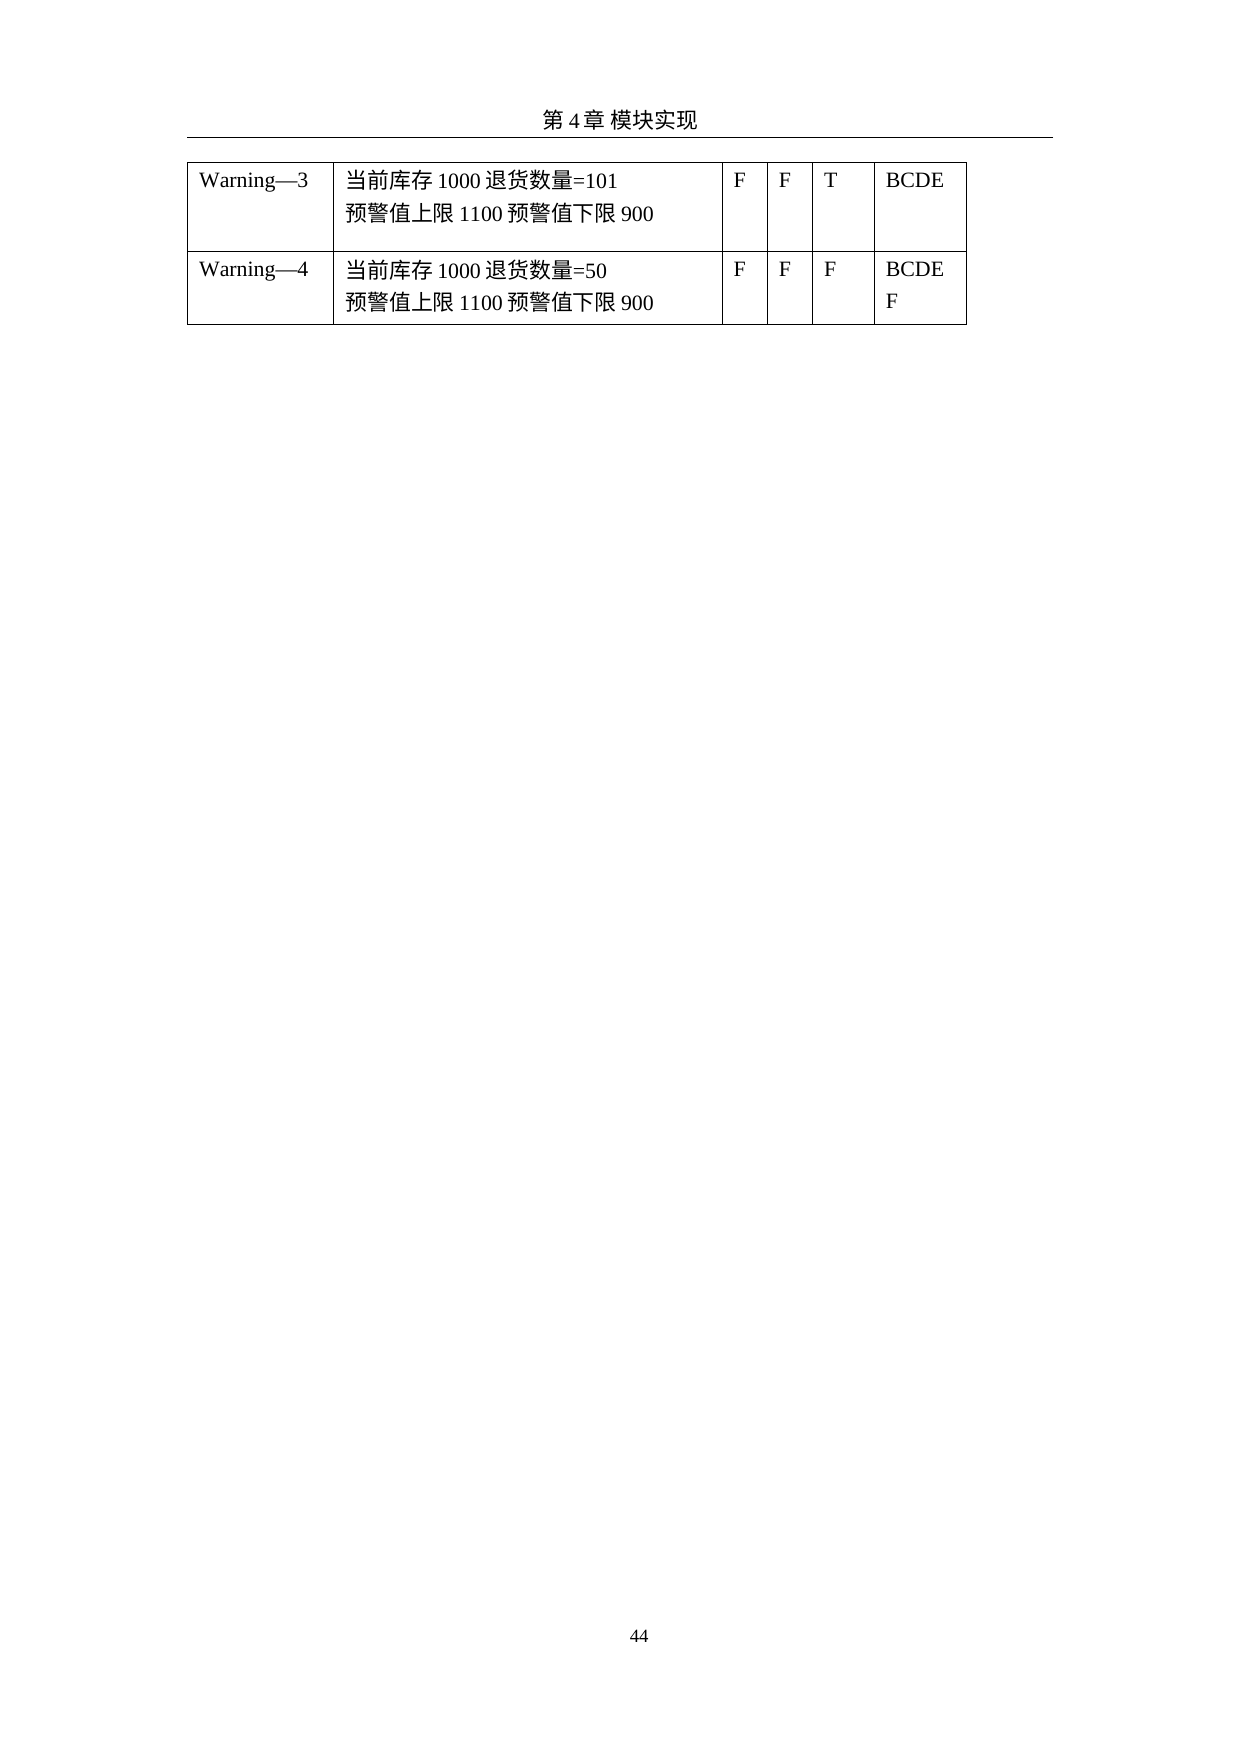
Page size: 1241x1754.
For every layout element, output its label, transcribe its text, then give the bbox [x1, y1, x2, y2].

table_cell T [813, 163, 874, 251]
table_cell F [768, 163, 812, 251]
table_cell F [768, 252, 812, 324]
table_cell BCDE [875, 163, 966, 251]
table_cell 当前库存1000退货数量=101 预警值上限1100预警值下限900 [334, 163, 722, 251]
table_cell BCDEF [875, 252, 966, 324]
table_cell Warning—3 [188, 163, 333, 251]
table_cell Warning—4 [188, 252, 333, 324]
table_cell F [723, 252, 767, 324]
table_cell F [813, 252, 874, 324]
table_cell F [723, 163, 767, 251]
table_cell 当前库存1000退货数量=50 预警值上限1100预警值下限900 [334, 252, 722, 324]
